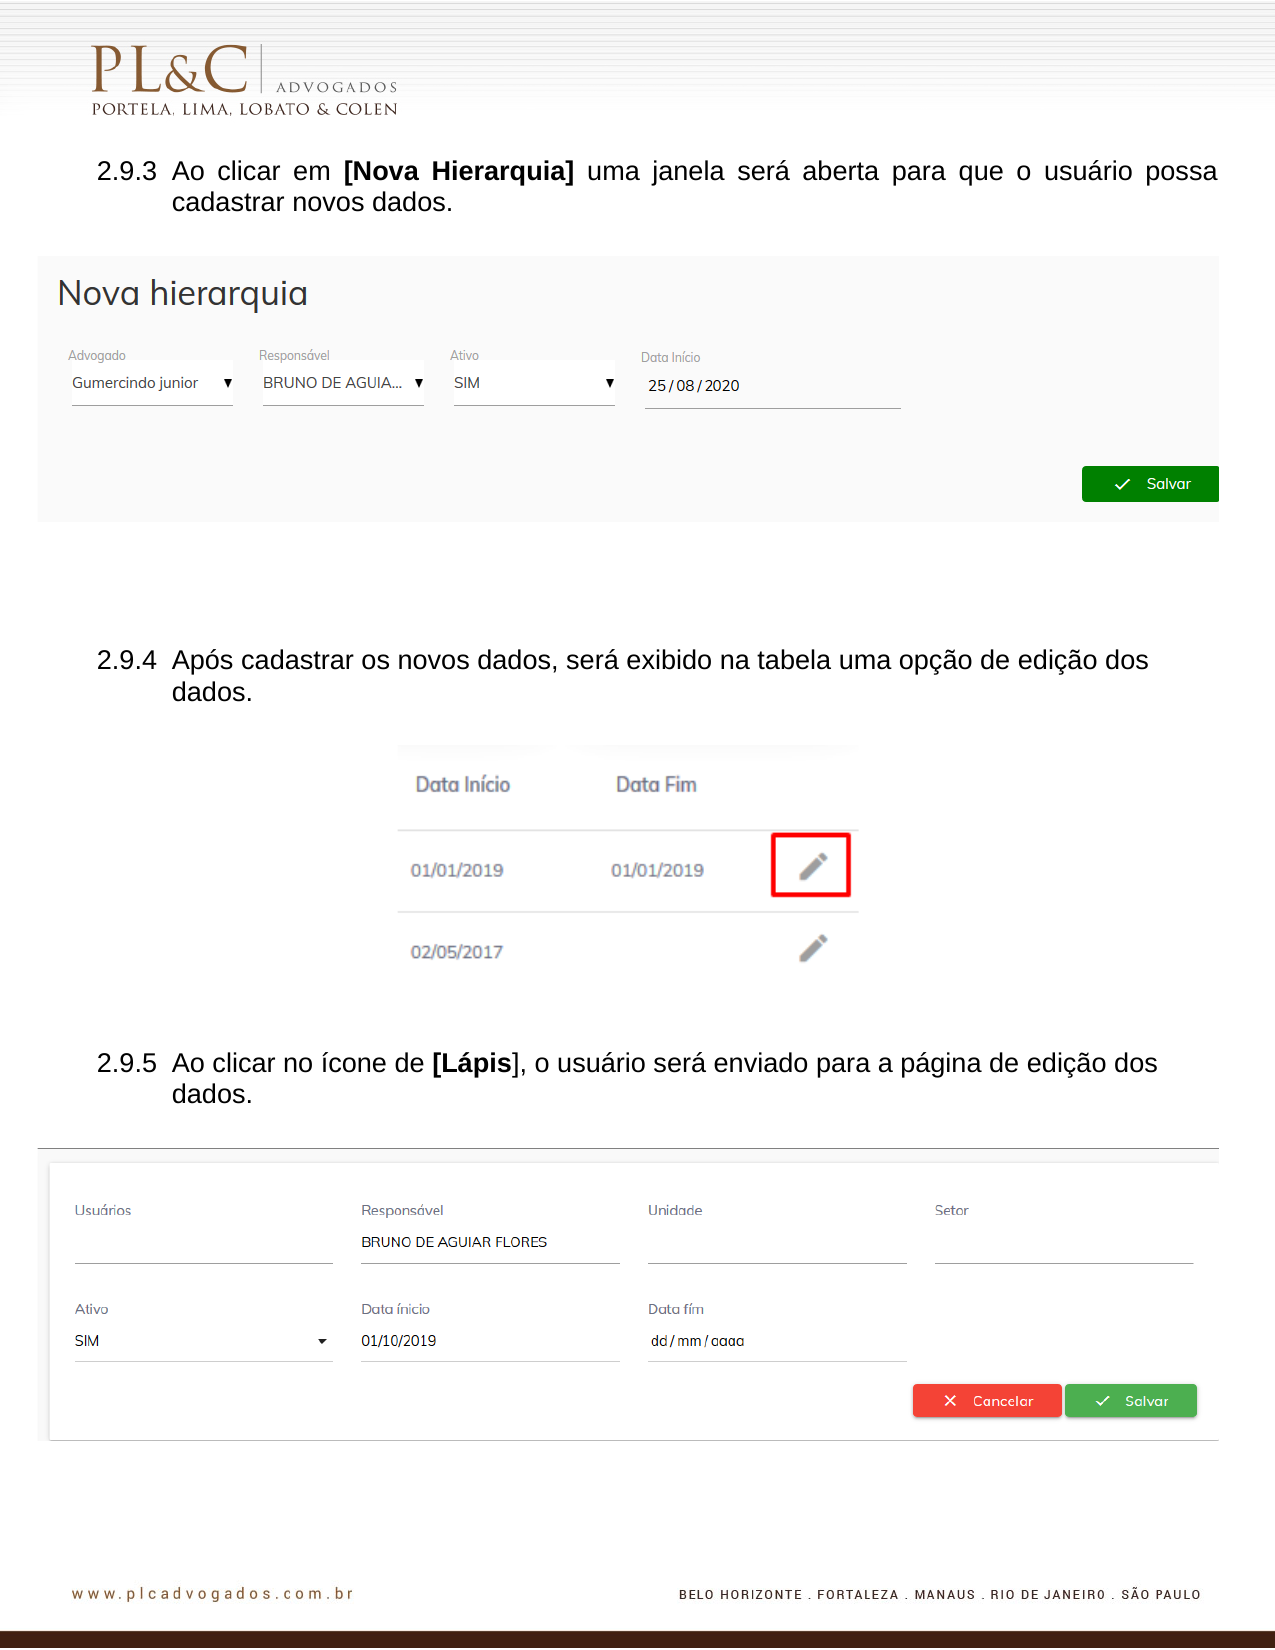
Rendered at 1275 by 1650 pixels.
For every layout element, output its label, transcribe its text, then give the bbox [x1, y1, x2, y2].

subtitle Ao clicar em [Nova Hierarquia] uma janela será aberta para que o usuário possa cadastrar novos dados. [97, 148, 1219, 217]
subtitle Ao clicar no ícone de [Lápis], o usuário será enviado para a página de edição dos dados. [97, 1047, 1219, 1109]
picture [0, 1572, 1275, 1648]
picture [0, 0, 1275, 155]
picture [37, 1148, 1219, 1441]
picture [397, 745, 859, 990]
picture [37, 256, 1219, 522]
subtitle Após cadastrar os novos dados, será exibido na tabela uma opção de edição dos dados. [97, 644, 1219, 707]
